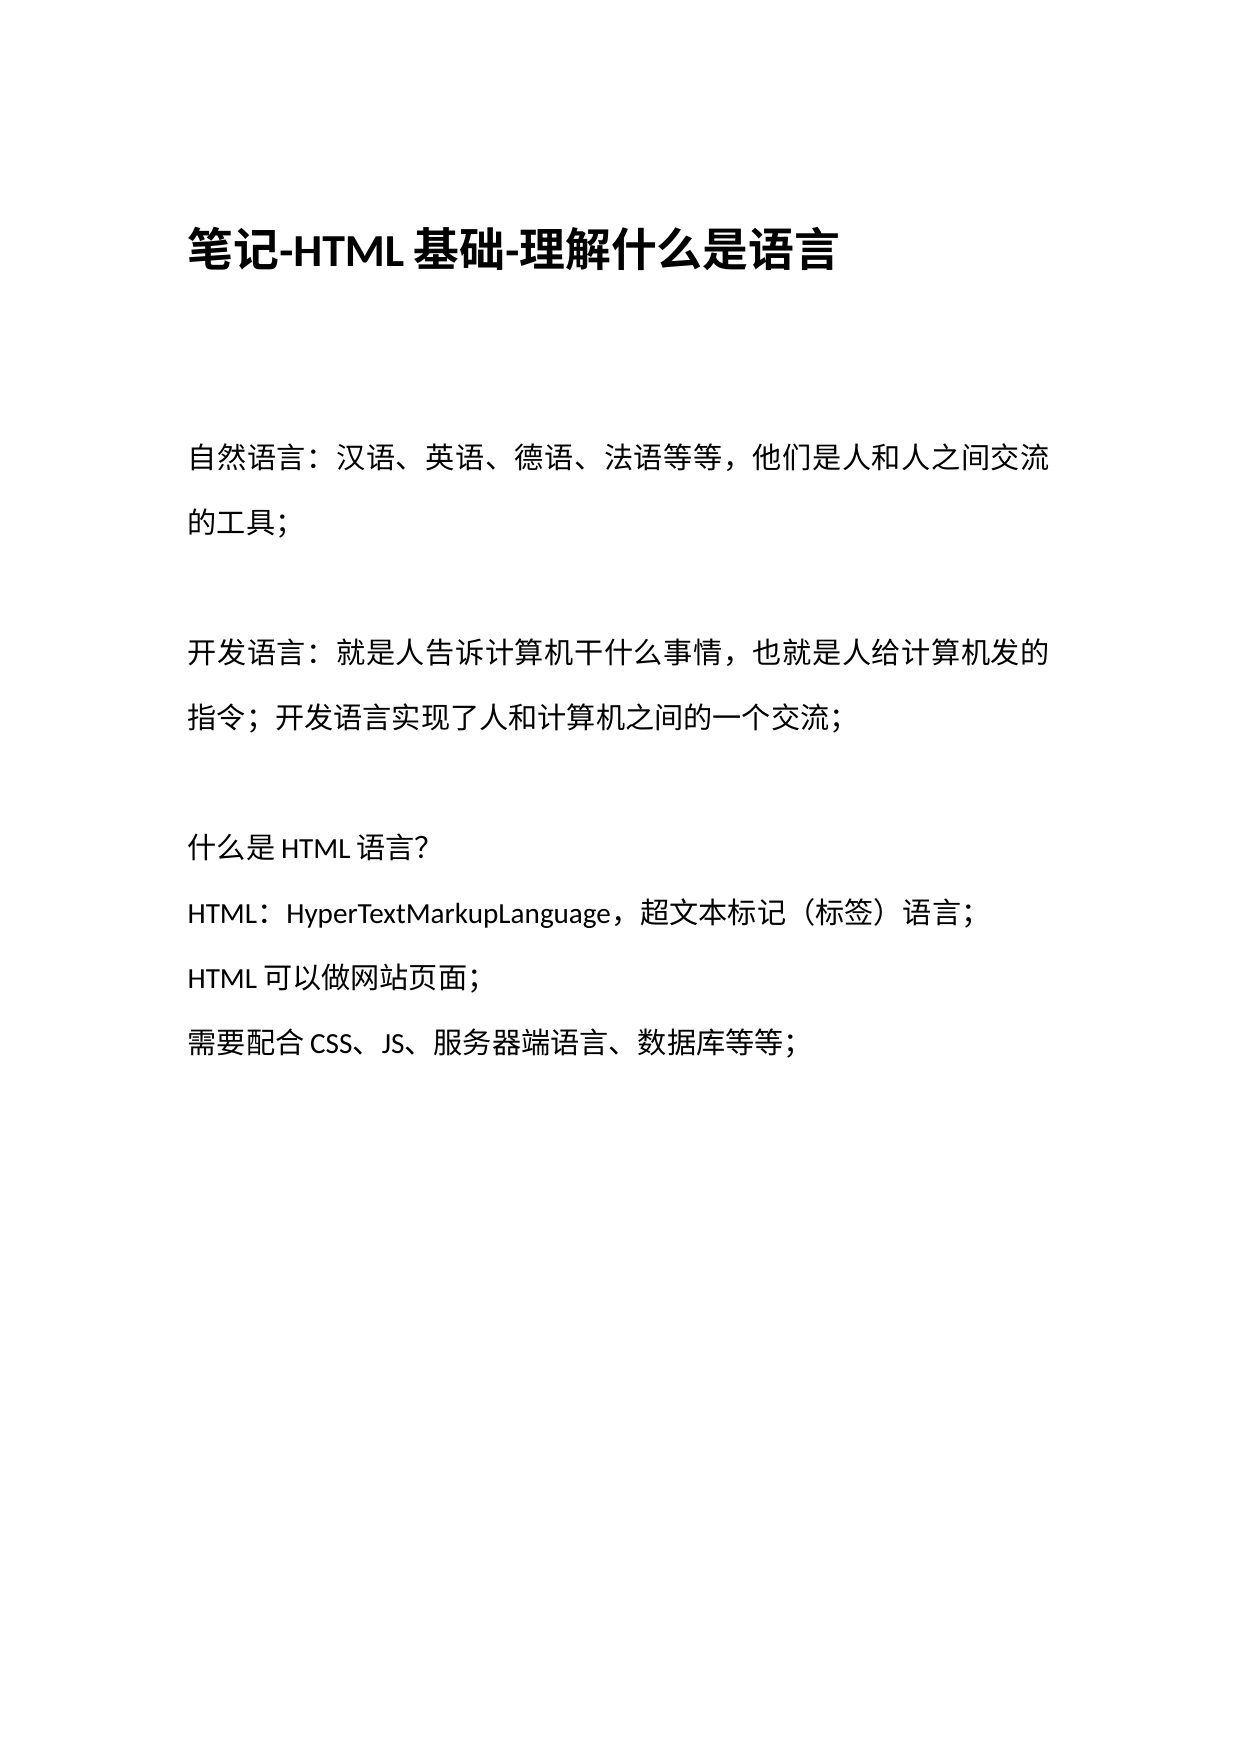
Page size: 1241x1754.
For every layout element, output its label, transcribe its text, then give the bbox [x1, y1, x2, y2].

text 什么是HTML语言？ [187, 813, 1053, 878]
text 开发语言：就是人告诉计算机干什么事情，也就是人给计算机发的指令；开发语言实现了人和计算机之间的一个交流； [187, 618, 1053, 748]
subtitle 笔记-HTML基础-理解什么是语言 [187, 197, 1053, 295]
text 自然语言：汉语、英语、德语、法语等等，他们是人和人之间交流的工具； [187, 423, 1053, 553]
text 需要配合CSS、JS、服务器端语言、数据库等等； [187, 1008, 1053, 1073]
text HTML可以做网站页面； [187, 943, 1053, 1008]
text HTML：HyperTextMarkupLanguage，超文本标记（标签）语言； [187, 878, 1053, 943]
